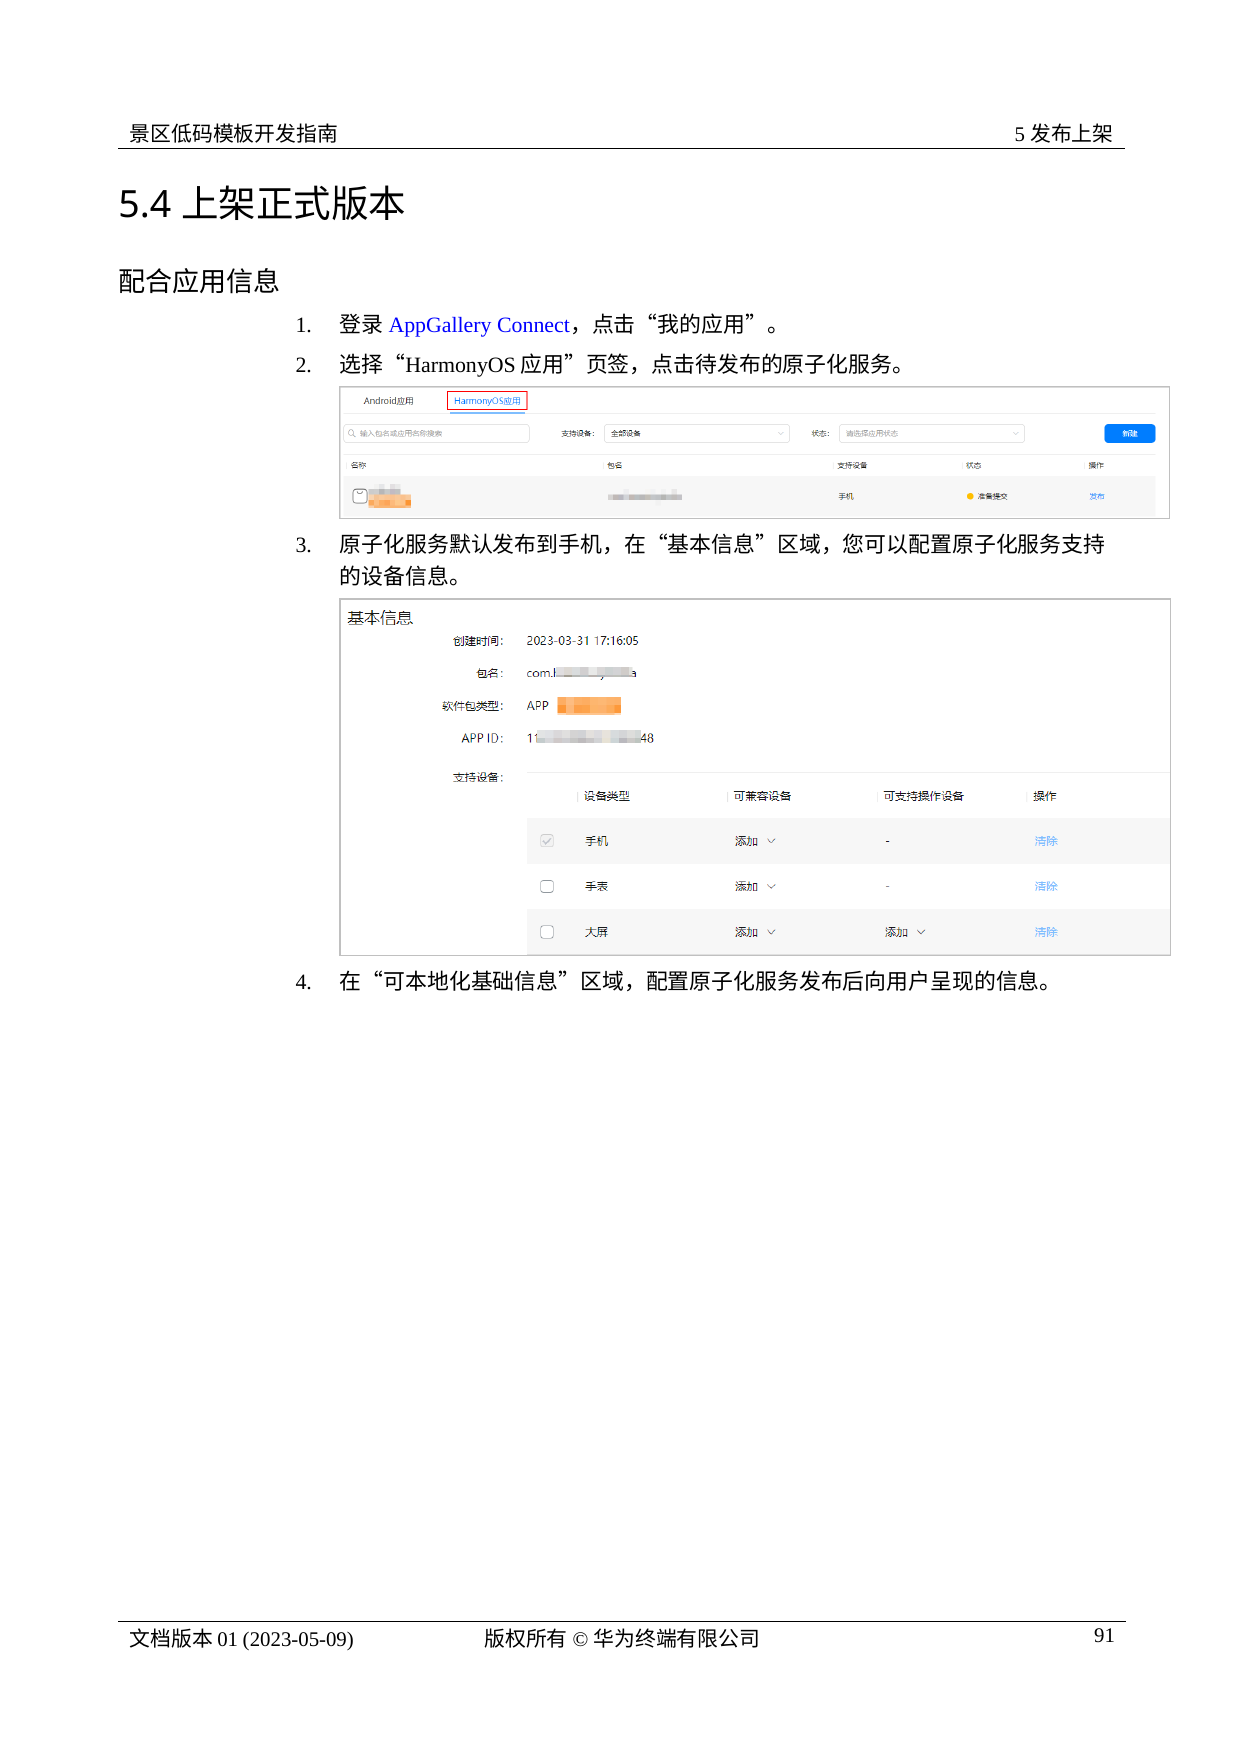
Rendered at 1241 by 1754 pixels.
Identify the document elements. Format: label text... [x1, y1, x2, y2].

text 配合应用信息 [118, 259, 1122, 299]
list 登录 AppGallery Connect，点击“我的应用”。 [295, 307, 1122, 339]
list 在“可本地化基础信息”区域，配置原子化服务发布后向用户呈现的信息。 [295, 964, 1122, 996]
picture [339, 598, 1171, 956]
subtitle 上架正式版本 [118, 177, 1122, 228]
list 选择“HarmonyOS应用”页签，点击待发布的原子化服务。 [295, 347, 1122, 379]
picture [339, 386, 1170, 519]
list 原子化服务默认发布到手机，在“基本信息”区域，您可以配置原子化服务支持的设备信息。 [295, 527, 1122, 590]
